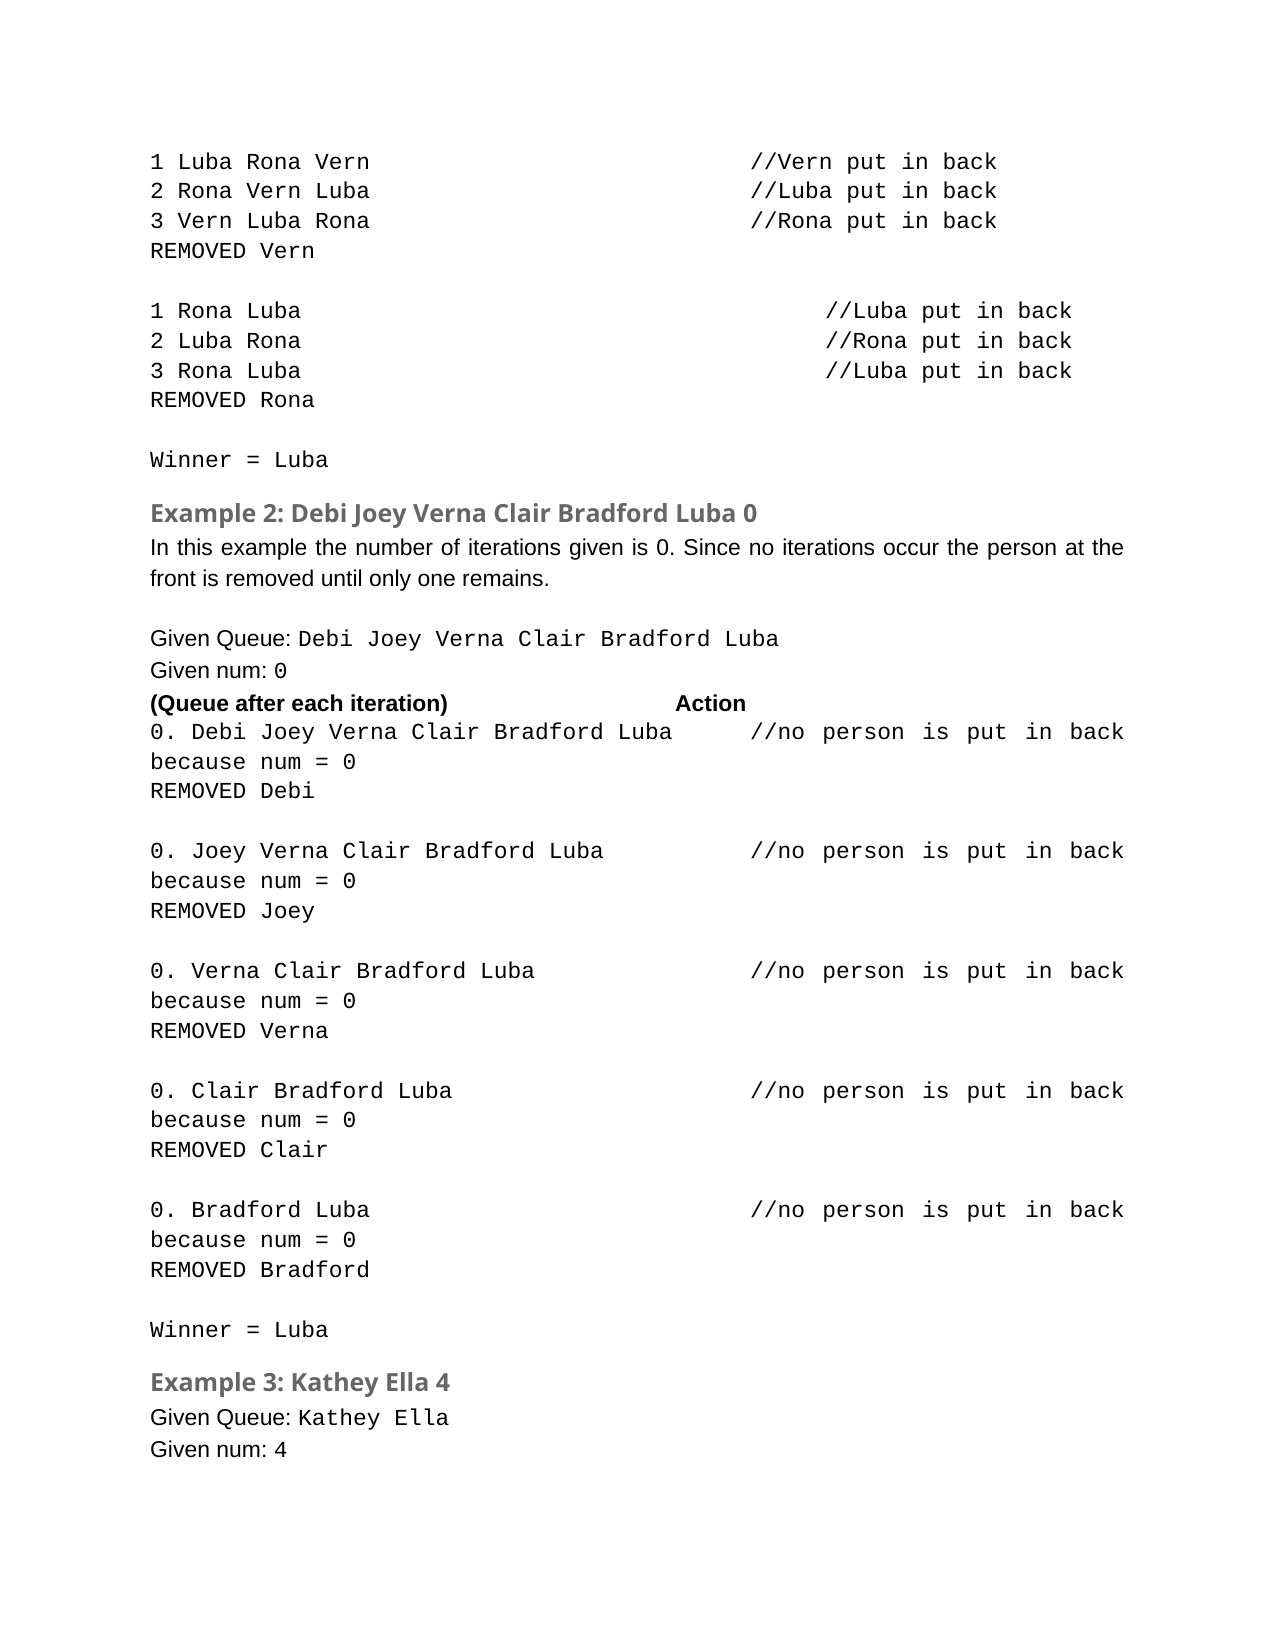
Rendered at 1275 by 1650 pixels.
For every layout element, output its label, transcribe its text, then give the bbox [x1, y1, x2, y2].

text Given num: 4 [150, 1436, 1125, 1464]
text 2 Rona Vern Luba //Luba put in back [150, 180, 1125, 206]
text (Queue after each iteration) Action [150, 690, 1125, 716]
text 0. Clair Bradford Luba //no person is put in back because num = 0 [150, 1079, 1125, 1135]
text REMOVED Rona [150, 389, 1125, 415]
text 0. Joey Verna Clair Bradford Luba //no person is put in back because num = 0 [150, 840, 1125, 896]
text 1 Luba Rona Vern //Vern put in back [150, 150, 1125, 176]
text REMOVED Clair [150, 1138, 1125, 1164]
text REMOVED Debi [150, 780, 1125, 806]
subtitle Example 3: Kathey Ella 4 [150, 1364, 1125, 1399]
text REMOVED Joey [150, 899, 1125, 925]
text In this example the number of iterations given is 0. Since no iterations occur the person at the front is removed until only one remains. [150, 534, 1125, 591]
text REMOVED Verna [150, 1019, 1125, 1045]
text 1 Rona Luba //Luba put in back [150, 299, 1125, 325]
text Winner = Luba [150, 1318, 1125, 1344]
text 0. Verna Clair Bradford Luba //no person is put in back because num = 0 [150, 959, 1125, 1015]
text 0. Debi Joey Verna Clair Bradford Luba //no person is put in back because num = 0 [150, 720, 1125, 776]
text Given num: 0 [150, 657, 1125, 686]
text 3 Vern Luba Rona //Rona put in back [150, 209, 1125, 236]
text 3 Rona Luba //Luba put in back [150, 359, 1125, 385]
text REMOVED Vern [150, 239, 1125, 265]
text Given Queue: Debi Joey Verna Clair Bradford Luba [150, 625, 1125, 653]
subtitle Example 2: Debi Joey Verna Clair Bradford Luba 0 [150, 495, 1125, 529]
text 0. Bradford Luba //no person is put in back because num = 0 [150, 1198, 1125, 1254]
text Given Queue: Kathey Ella [150, 1404, 1125, 1432]
text REMOVED Bradford [150, 1258, 1125, 1284]
text Winner = Luba [150, 449, 1125, 475]
text 2 Luba Rona //Rona put in back [150, 329, 1125, 355]
